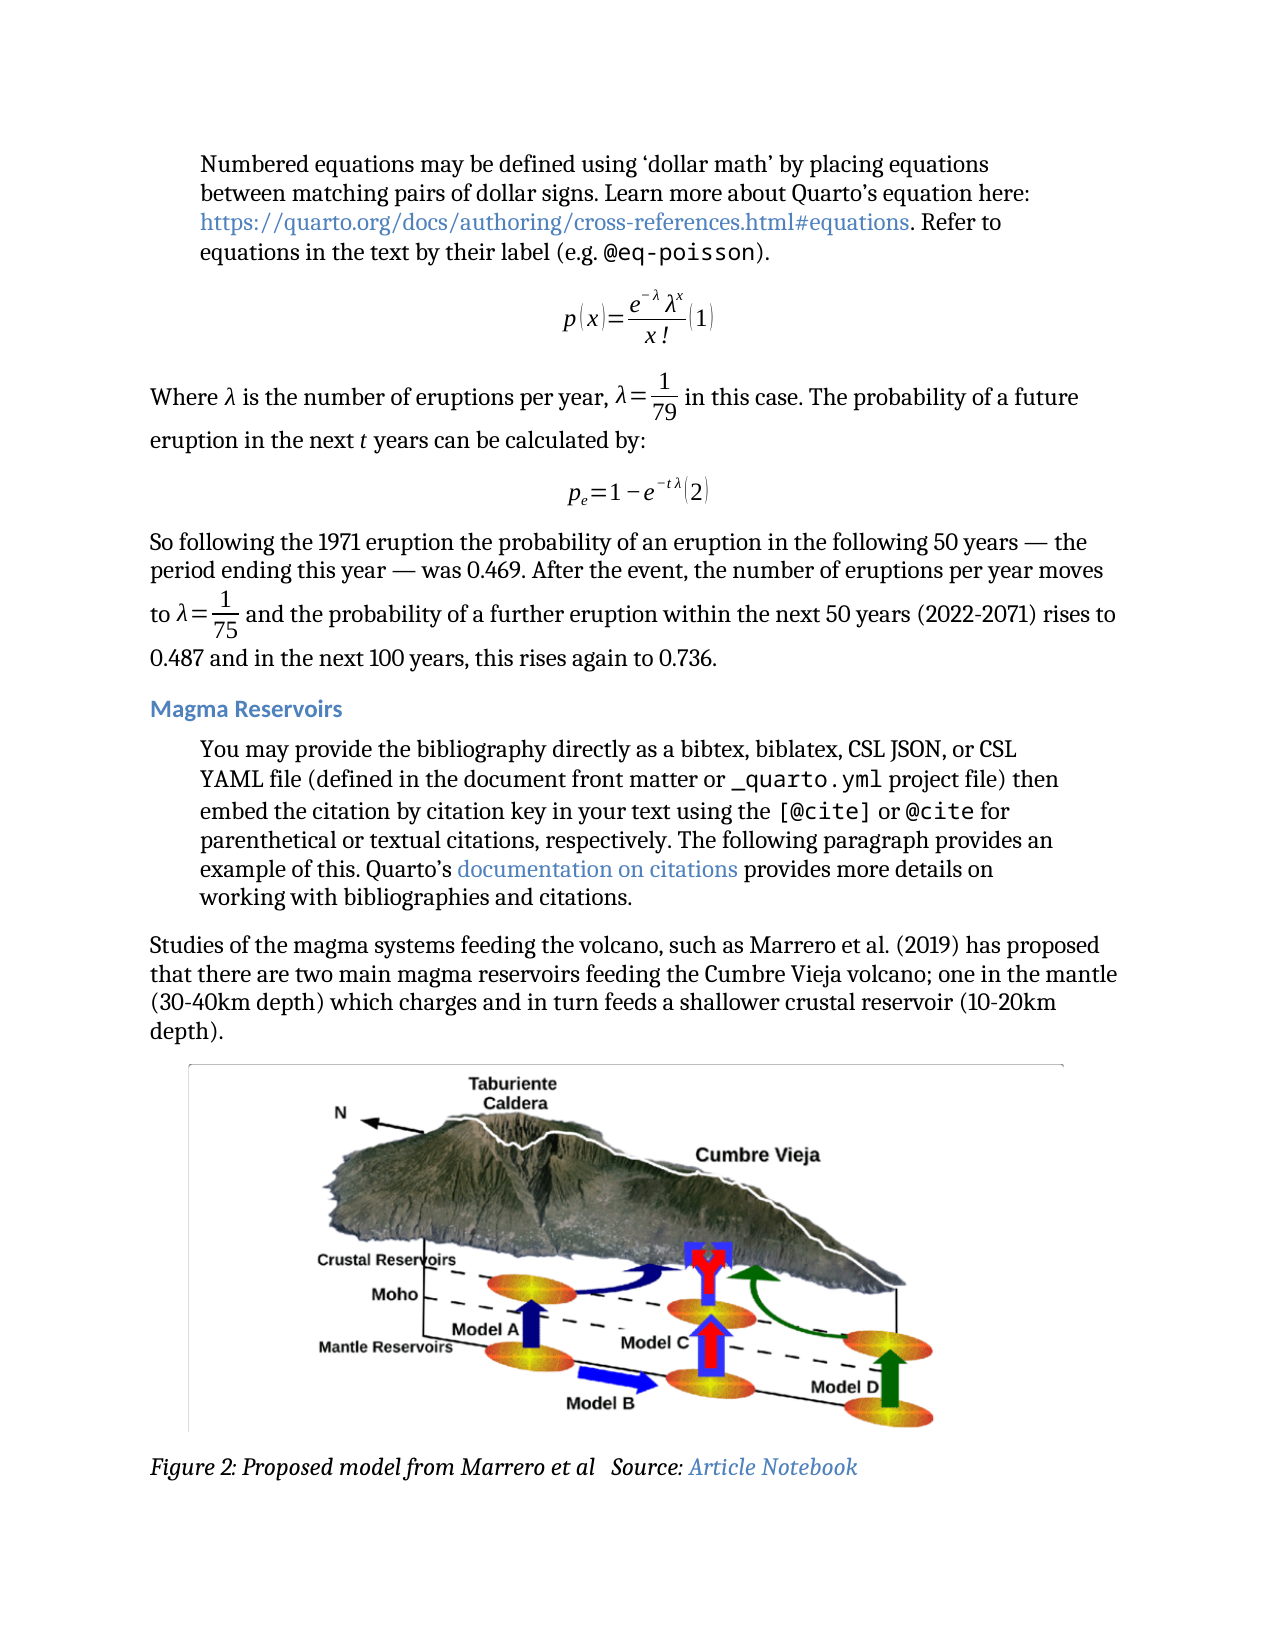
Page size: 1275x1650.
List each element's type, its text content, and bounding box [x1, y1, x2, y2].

table_header Figure 2: Proposed model from Marrero et al Source: Article Notebook [139, 1065, 1114, 1494]
picture [188, 1064, 1064, 1432]
text Studies of the magma systems feeding the volcano, such as Marrero et al. (2019) has proposed that there are two main magma reservoirs feeding the Cumbre Vieja volcano; one in the mantle (30-40km depth) which charges and in turn feeds a shallower crustal reservoir (10-20km depth). [150, 931, 1125, 1046]
text So following the 1971 eruption the probability of an eruption in the following 50 years — the period ending this year — was 0.469. After the event, the number of eruptions per year moves to and the probability of a further eruption within the next 50 years (2022-2071) rises to 0.487 and in the next 100 years, this rises again to 0.736. [150, 528, 1125, 673]
text Numbered equations may be defined using ‘dollar math’ by placing equations between matching pairs of dollar signs. Learn more about Quarto’s equation here: https://quarto.org/docs/authoring/cross-references.html#equations. Refer to equations in the text by their label (e.g. @eq-poisson). [200, 150, 1075, 267]
subtitle Magma Reservoirs [150, 694, 1125, 724]
text Where is the number of eruptions per year, in this case. The probability of a future eruption in the next years can be calculated by: [150, 367, 1125, 455]
text You may provide the bibliography directly as a bibtex, biblatex, CSL JSON, or CSL YAML file (defined in the document front matter or _quarto.yml project file) then embed the citation by citation key in your text using the [@cite] or @cite for parenthetical or textual citations, respectively. The following paragraph provides an example of this. Quarto’s documentation on citations provides more details on working with bibliographies and citations. [200, 734, 1075, 912]
